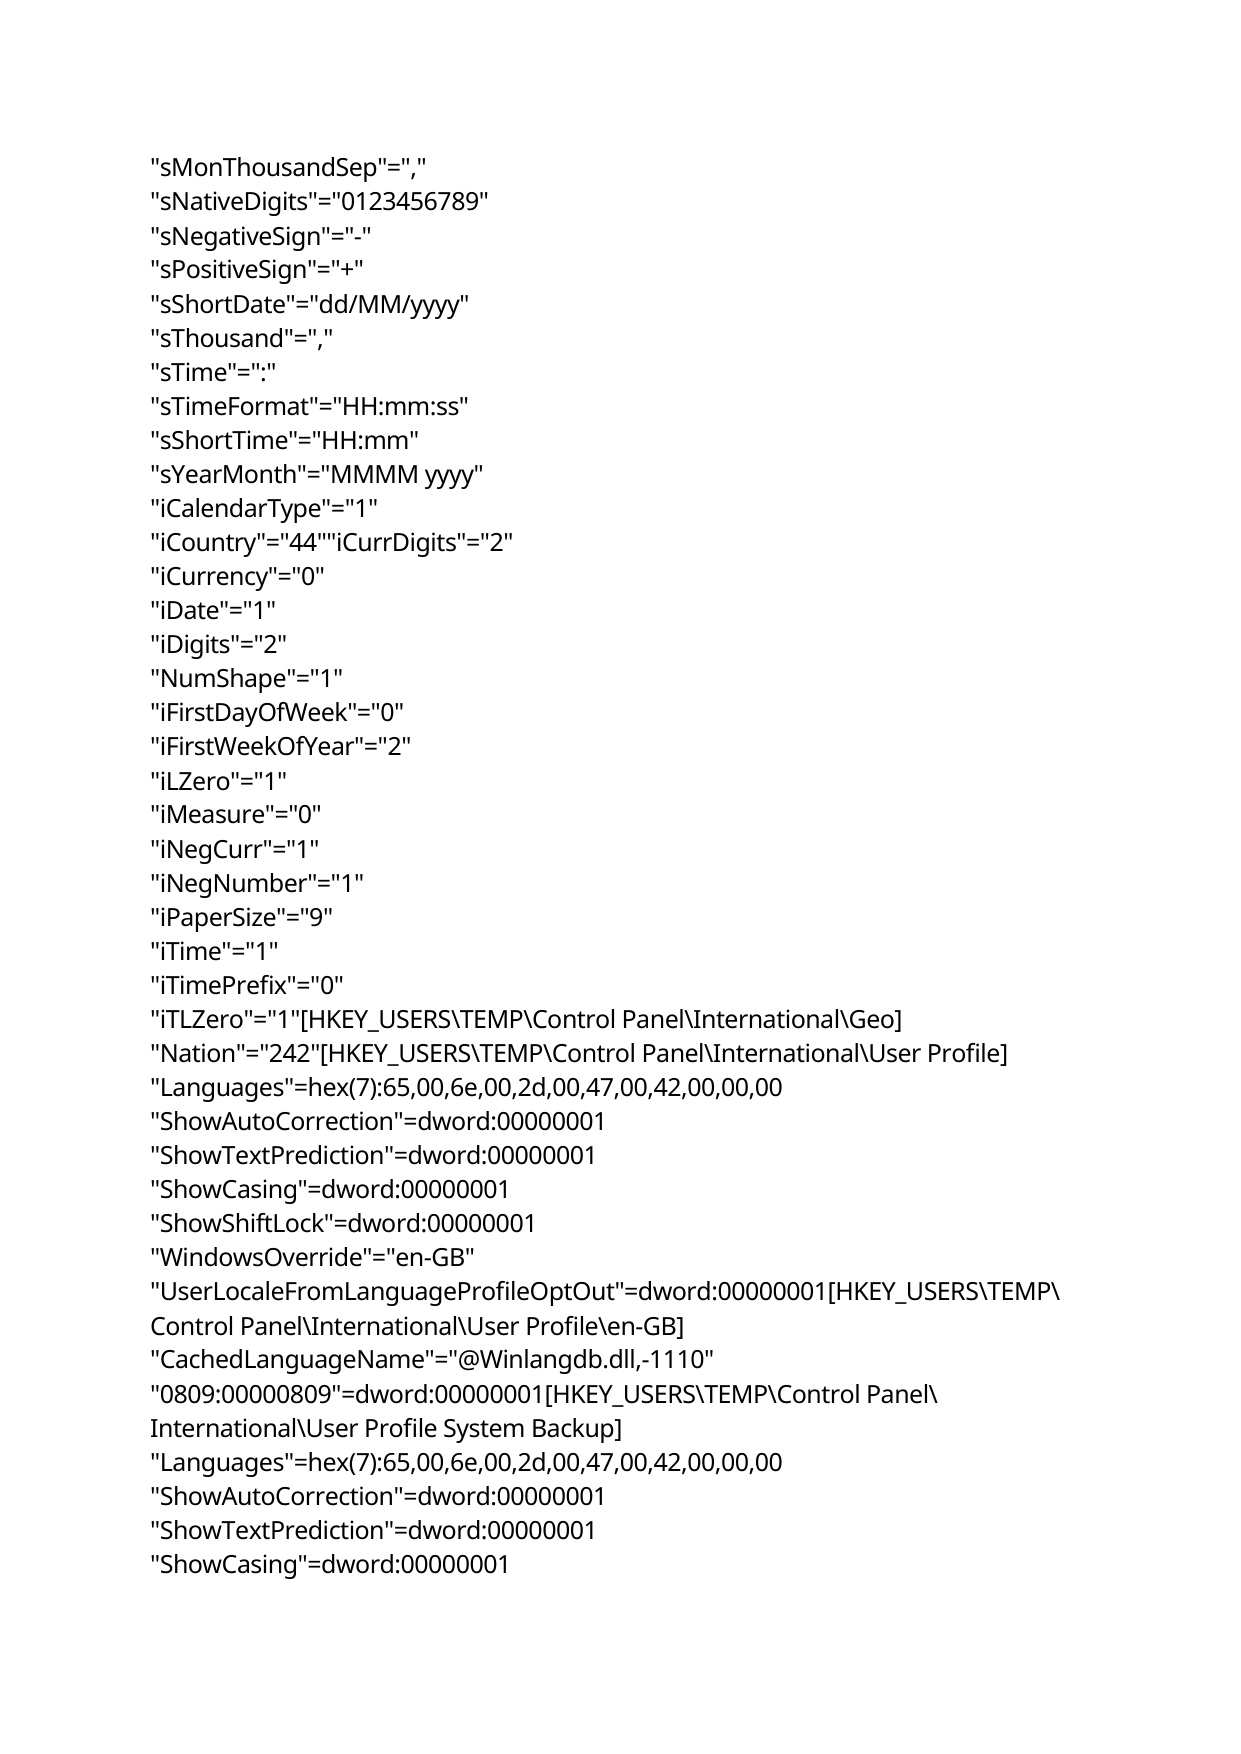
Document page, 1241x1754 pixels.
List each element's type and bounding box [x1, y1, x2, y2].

text [150, 150, 1090, 1581]
